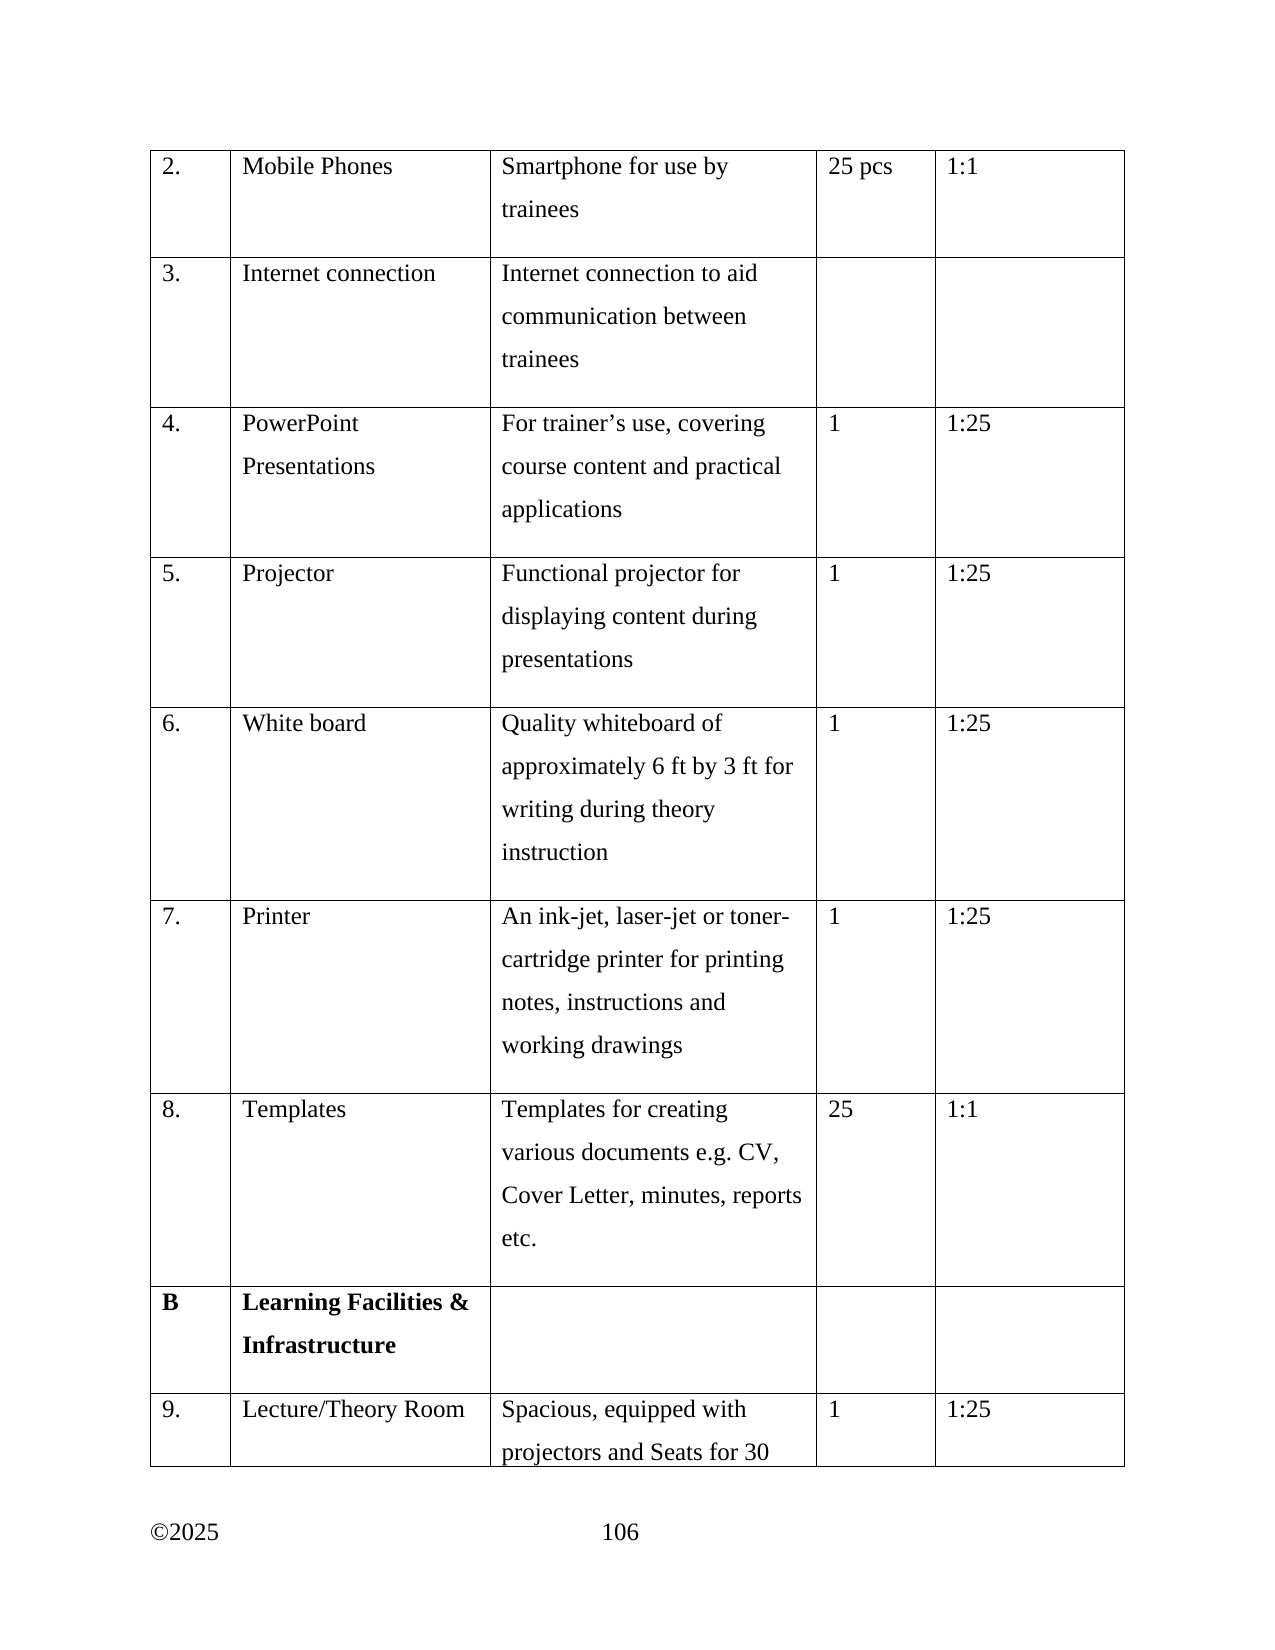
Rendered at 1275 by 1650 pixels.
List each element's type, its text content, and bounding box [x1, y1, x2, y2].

table_cell 1 [817, 1394, 935, 1466]
table_cell [151, 708, 230, 900]
table_cell [491, 1287, 816, 1393]
table_cell B [151, 1287, 230, 1393]
table_cell [151, 558, 230, 707]
table_cell Learning Facilities & Infrastructure [231, 1287, 490, 1393]
table_cell Printer [231, 901, 490, 1093]
table_cell [151, 151, 230, 257]
table_cell 1:25 [936, 708, 1124, 900]
table_cell [817, 258, 935, 407]
table_cell Templates for creating various documents e.g. CV, Cover Letter, minutes, reports etc. [491, 1094, 816, 1286]
table_cell 1 [817, 558, 935, 707]
table_cell [936, 258, 1124, 407]
table_cell 1 [817, 408, 935, 557]
table_cell 1 [817, 901, 935, 1093]
table_cell 25 [817, 1094, 935, 1286]
table_cell [151, 901, 230, 1093]
table_cell [936, 1287, 1124, 1393]
table_cell [151, 258, 230, 407]
table_cell Projector [231, 558, 490, 707]
table_cell For trainer’s use, covering course content and practical applications [491, 408, 816, 557]
table_cell An ink-jet, laser-jet or toner-cartridge printer for printing notes, instructions and working drawings [491, 901, 816, 1093]
table_cell PowerPoint Presentations [231, 408, 490, 557]
table_cell [151, 1094, 230, 1286]
table_cell 1:25 [936, 558, 1124, 707]
table_cell Smartphone for use by trainees [491, 151, 816, 257]
table_cell Functional projector for displaying content during presentations [491, 558, 816, 707]
table_cell White board [231, 708, 490, 900]
table_cell Internet connection to aid communication between trainees [491, 258, 816, 407]
table_cell Internet connection [231, 258, 490, 407]
table_cell 25 pcs [817, 151, 935, 257]
table_cell Quality whiteboard of approximately 6 ft by 3 ft for writing during theory instruction [491, 708, 816, 900]
table_cell Mobile Phones [231, 151, 490, 257]
table_cell [817, 1287, 935, 1393]
table_cell Templates [231, 1094, 490, 1286]
table_cell 1:1 [936, 1094, 1124, 1286]
table_cell 1:25 [936, 901, 1124, 1093]
table_cell 1:25 [936, 1394, 1124, 1466]
table_cell 1:1 [936, 151, 1124, 257]
table_cell [151, 408, 230, 557]
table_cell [231, 1394, 490, 1466]
table_cell [151, 1394, 230, 1466]
table_cell 1 [817, 708, 935, 900]
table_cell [491, 1394, 816, 1466]
table_cell 1:25 [936, 408, 1124, 557]
